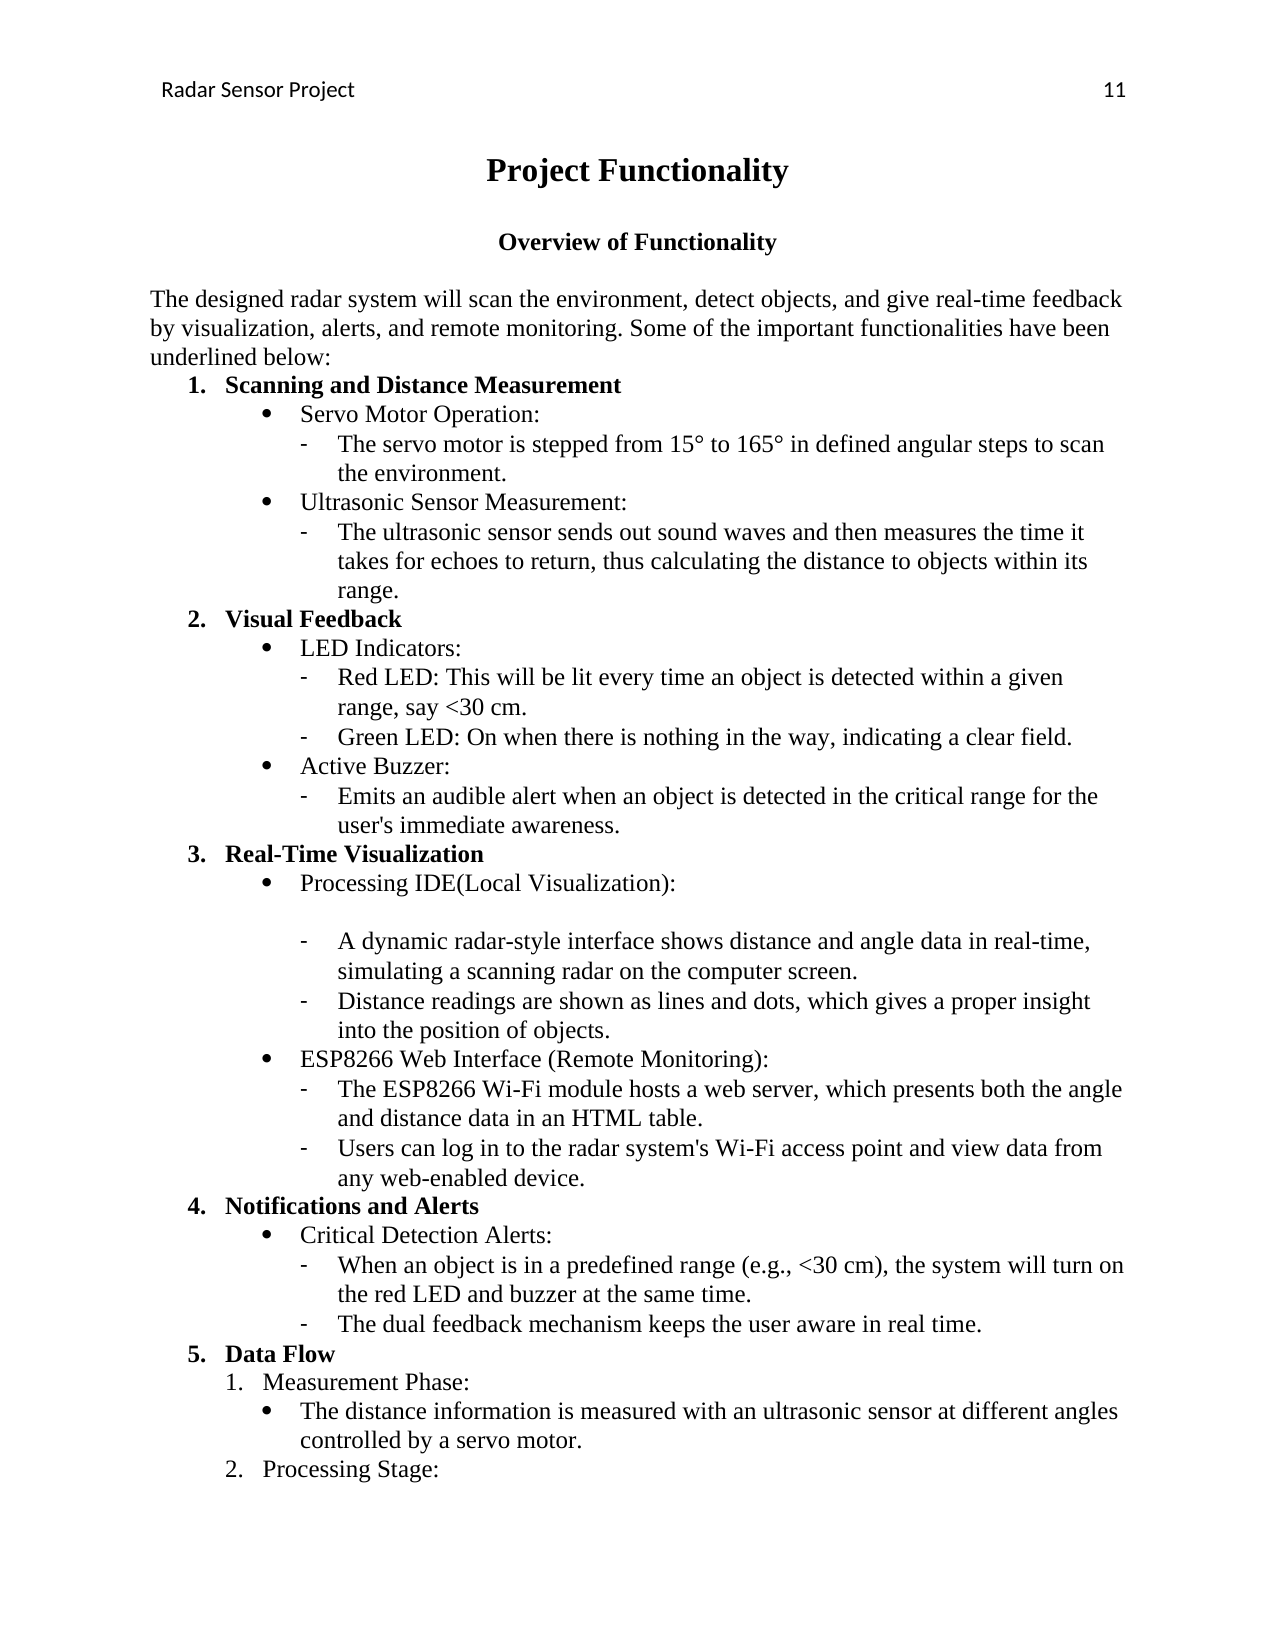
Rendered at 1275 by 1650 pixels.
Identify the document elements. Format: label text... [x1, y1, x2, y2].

list Servo Motor Operation: [262, 399, 1125, 428]
list A dynamic radar-style interface shows distance and angle data in real-time, simulating a scanning radar on the computer screen. [300, 926, 1125, 985]
list Scanning and Distance Measurement [187, 370, 1125, 399]
list Measurement Phase: [225, 1367, 1125, 1396]
list Users can log in to the radar system's Wi-Fi access point and view data from any web-enabled device. [300, 1132, 1125, 1191]
title Project Functionality [150, 150, 1125, 188]
list Emits an audible alert when an object is detected in the critical range for the user's immediate awareness. [300, 780, 1125, 839]
list Red LED: This will be lit every time an object is detected within a given range, say <30 cm. [300, 661, 1125, 721]
list The ultrasonic sensor sends out sound waves and then measures the time it takes for echoes to return, thus calculating the distance to objects within its range. [300, 516, 1125, 604]
list Active Buzzer: [262, 751, 1125, 780]
list Data Flow [187, 1339, 1125, 1367]
list Distance readings are shown as lines and dots, which gives a proper insight into the position of objects. [300, 985, 1125, 1044]
list The ESP8266 Wi-Fi module hosts a web server, which presents both the angle and distance data in an HTML table. [300, 1073, 1125, 1132]
list Ultrasonic Sensor Measurement: [262, 487, 1125, 516]
list The servo motor is stepped from 15° to 165° in defined angular steps to scan the environment. [300, 428, 1125, 487]
list ESP8266 Web Interface (Remote Monitoring): [262, 1044, 1125, 1073]
list Notifications and Alerts [187, 1191, 1125, 1220]
list Visual Feedback [187, 604, 1125, 633]
list Processing IDE(Local Visualization): [262, 868, 1125, 897]
list The distance information is measured with an ultrasonic sensor at different angles controlled by a servo motor. [262, 1396, 1125, 1454]
list LED Indicators: [262, 633, 1125, 661]
text Overview of Functionality [150, 227, 1125, 255]
text The designed radar system will scan the environment, detect objects, and give real-time feedback by visualization, alerts, and remote monitoring. Some of the important functionalities have been underlined below: [150, 284, 1125, 370]
list Real-Time Visualization [187, 839, 1125, 868]
list Critical Detection Alerts: [262, 1220, 1125, 1249]
list When an object is in a predefined range (e.g., <30 cm), the system will turn on the red LED and buzzer at the same time. [300, 1249, 1125, 1308]
list The dual feedback mechanism keeps the user aware in real time. [300, 1308, 1125, 1339]
list Processing Stage: [225, 1454, 1125, 1482]
list Green LED: On when there is nothing in the way, indicating a clear field. [300, 721, 1125, 751]
